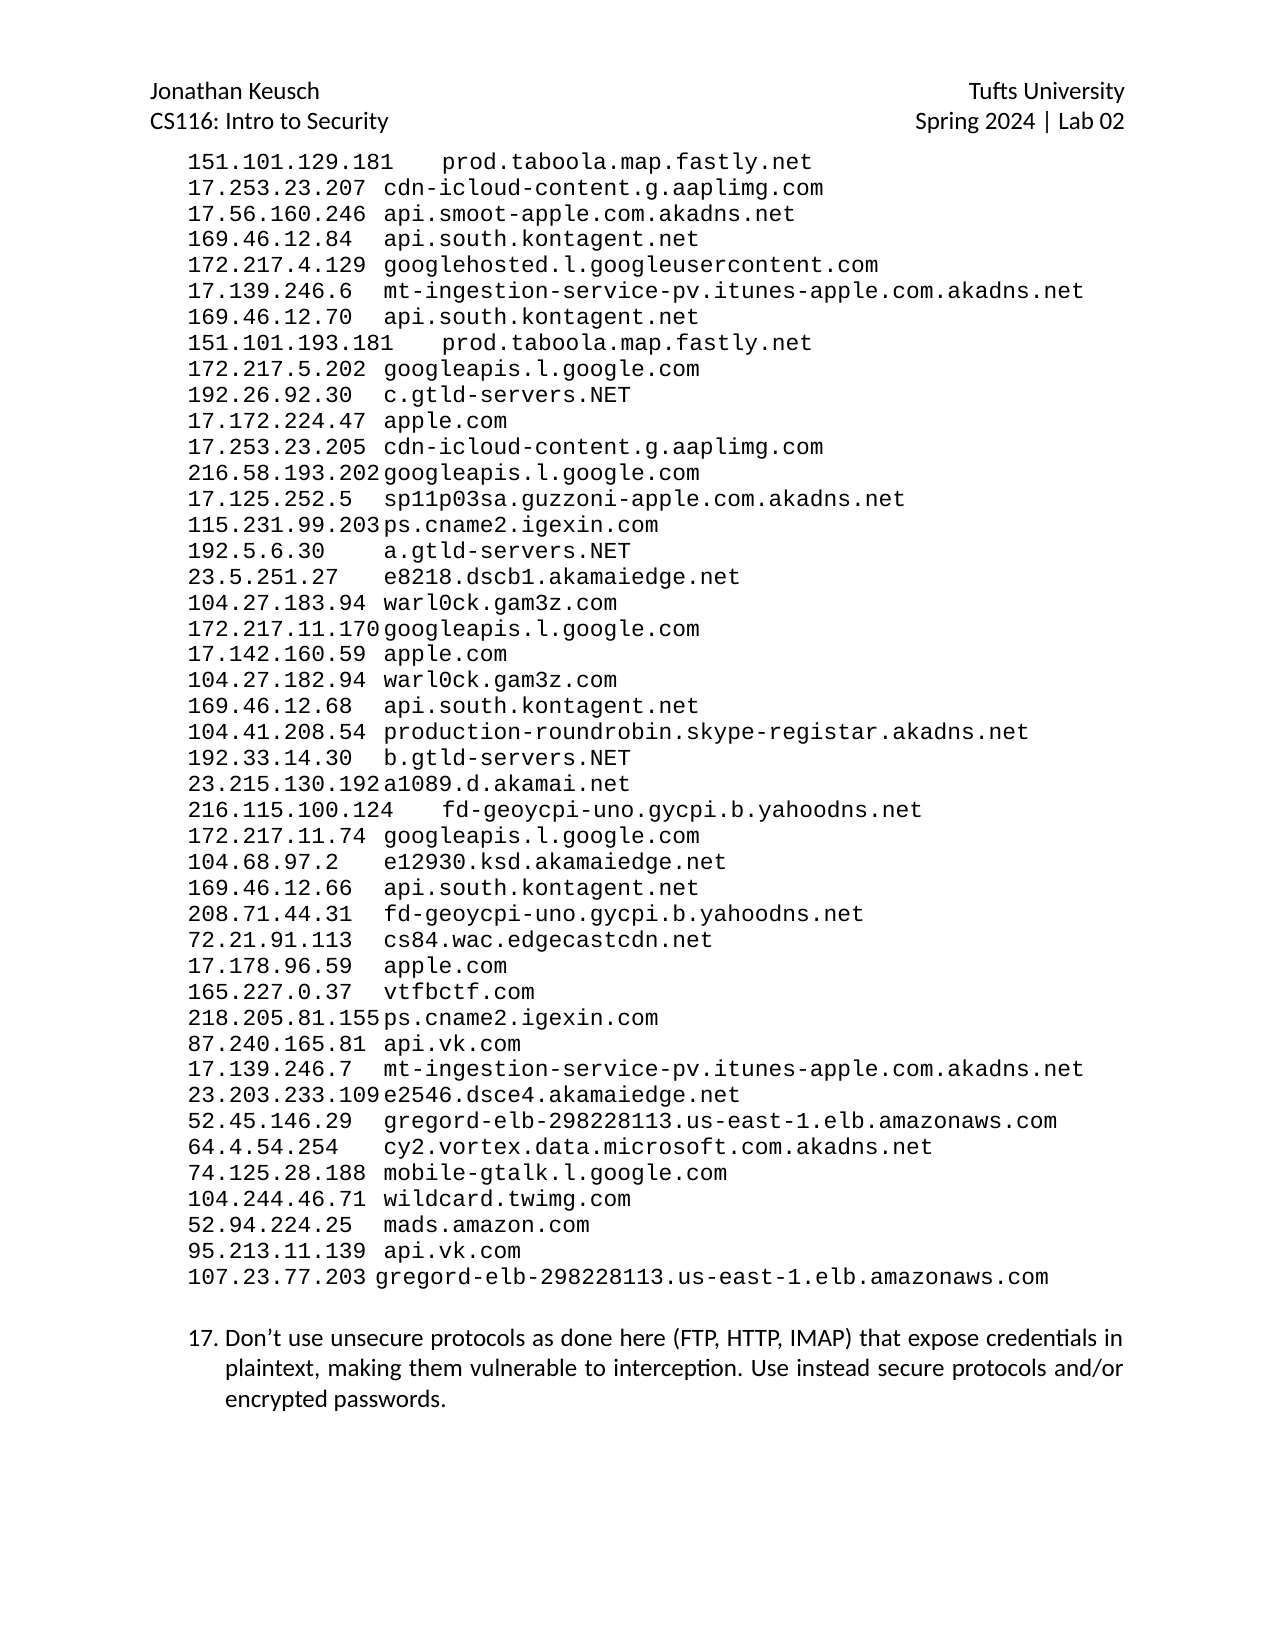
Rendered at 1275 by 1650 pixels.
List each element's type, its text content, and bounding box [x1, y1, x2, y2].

text 218.205.81.155 ps.cname2.igexin.com [187, 1006, 1125, 1032]
text 23.5.251.27 e8218.dscb1.akamaiedge.net [187, 565, 1125, 591]
text 104.27.183.94 warl0ck.gam3z.com [187, 591, 1125, 617]
text 169.46.12.68 api.south.kontagent.net [187, 695, 1125, 721]
text 104.27.182.94 warl0ck.gam3z.com [187, 669, 1125, 695]
text 169.46.12.84 api.south.kontagent.net [187, 228, 1125, 254]
text 107.23.77.203 gregord-elb-298228113.us-east-1.elb.amazonaws.com [187, 1265, 1125, 1291]
text 115.231.99.203 ps.cname2.igexin.com [187, 513, 1125, 539]
text 169.46.12.66 api.south.kontagent.net [187, 876, 1125, 902]
text 104.68.97.2 e12930.ksd.akamaiedge.net [187, 850, 1125, 876]
text 17.56.160.246 api.smoot-apple.com.akadns.net [187, 202, 1125, 228]
text 165.227.0.37 vtfbctf.com [187, 980, 1125, 1006]
text 172.217.11.74 googleapis.l.google.com [187, 824, 1125, 850]
text 23.215.130.192 a1089.d.akamai.net [187, 772, 1125, 798]
text 52.94.224.25 mads.amazon.com [187, 1213, 1125, 1239]
text 23.203.233.109 e2546.dsce4.akamaiedge.net [187, 1084, 1125, 1110]
text 172.217.4.129 googlehosted.l.googleusercontent.com [187, 254, 1125, 280]
text 17.139.246.7 mt-ingestion-service-pv.itunes-apple.com.akadns.net [187, 1058, 1125, 1084]
text 52.45.146.29 gregord-elb-298228113.us-east-1.elb.amazonaws.com [187, 1110, 1125, 1136]
text 169.46.12.70 api.south.kontagent.net [187, 306, 1125, 332]
text 17.178.96.59 apple.com [187, 954, 1125, 980]
text 192.5.6.30 a.gtld-servers.NET [187, 539, 1125, 565]
text 17.125.252.5 sp11p03sa.guzzoni-apple.com.akadns.net [187, 487, 1125, 513]
text 17.142.160.59 apple.com [187, 643, 1125, 669]
text 72.21.91.113 cs84.wac.edgecastcdn.net [187, 928, 1125, 954]
text 216.58.193.202 googleapis.l.google.com [187, 461, 1125, 487]
text 216.115.100.124 fd-geoycpi-uno.gycpi.b.yahoodns.net [187, 798, 1125, 824]
text 87.240.165.81 api.vk.com [187, 1032, 1125, 1058]
list Don’t use unsecure protocols as done here (FTP, HTTP, IMAP) that expose credentials in plaintext, making them vulnerable to interception. Use instead secure protocols and/or encrypted passwords. [187, 1322, 1125, 1413]
text 74.125.28.188 mobile-gtalk.l.google.com [187, 1162, 1125, 1187]
text 208.71.44.31 fd-geoycpi-uno.gycpi.b.yahoodns.net [187, 902, 1125, 928]
text 17.253.23.207 cdn-icloud-content.g.aaplimg.com [187, 176, 1125, 202]
text 17.172.224.47 apple.com [187, 409, 1125, 435]
text 151.101.193.181 prod.taboola.map.fastly.net [187, 332, 1125, 357]
text 192.26.92.30 c.gtld-servers.NET [187, 383, 1125, 409]
text 192.33.14.30 b.gtld-servers.NET [187, 747, 1125, 772]
text 172.217.11.170 googleapis.l.google.com [187, 617, 1125, 643]
text 95.213.11.139 api.vk.com [187, 1239, 1125, 1265]
text 172.217.5.202 googleapis.l.google.com [187, 357, 1125, 383]
text 17.139.246.6 mt-ingestion-service-pv.itunes-apple.com.akadns.net [187, 280, 1125, 306]
text 17.253.23.205 cdn-icloud-content.g.aaplimg.com [187, 435, 1125, 461]
text 64.4.54.254 cy2.vortex.data.microsoft.com.akadns.net [187, 1136, 1125, 1162]
text 151.101.129.181 prod.taboola.map.fastly.net [187, 150, 1125, 176]
text 104.41.208.54 production-roundrobin.skype-registar.akadns.net [187, 721, 1125, 747]
text 104.244.46.71 wildcard.twimg.com [187, 1187, 1125, 1213]
